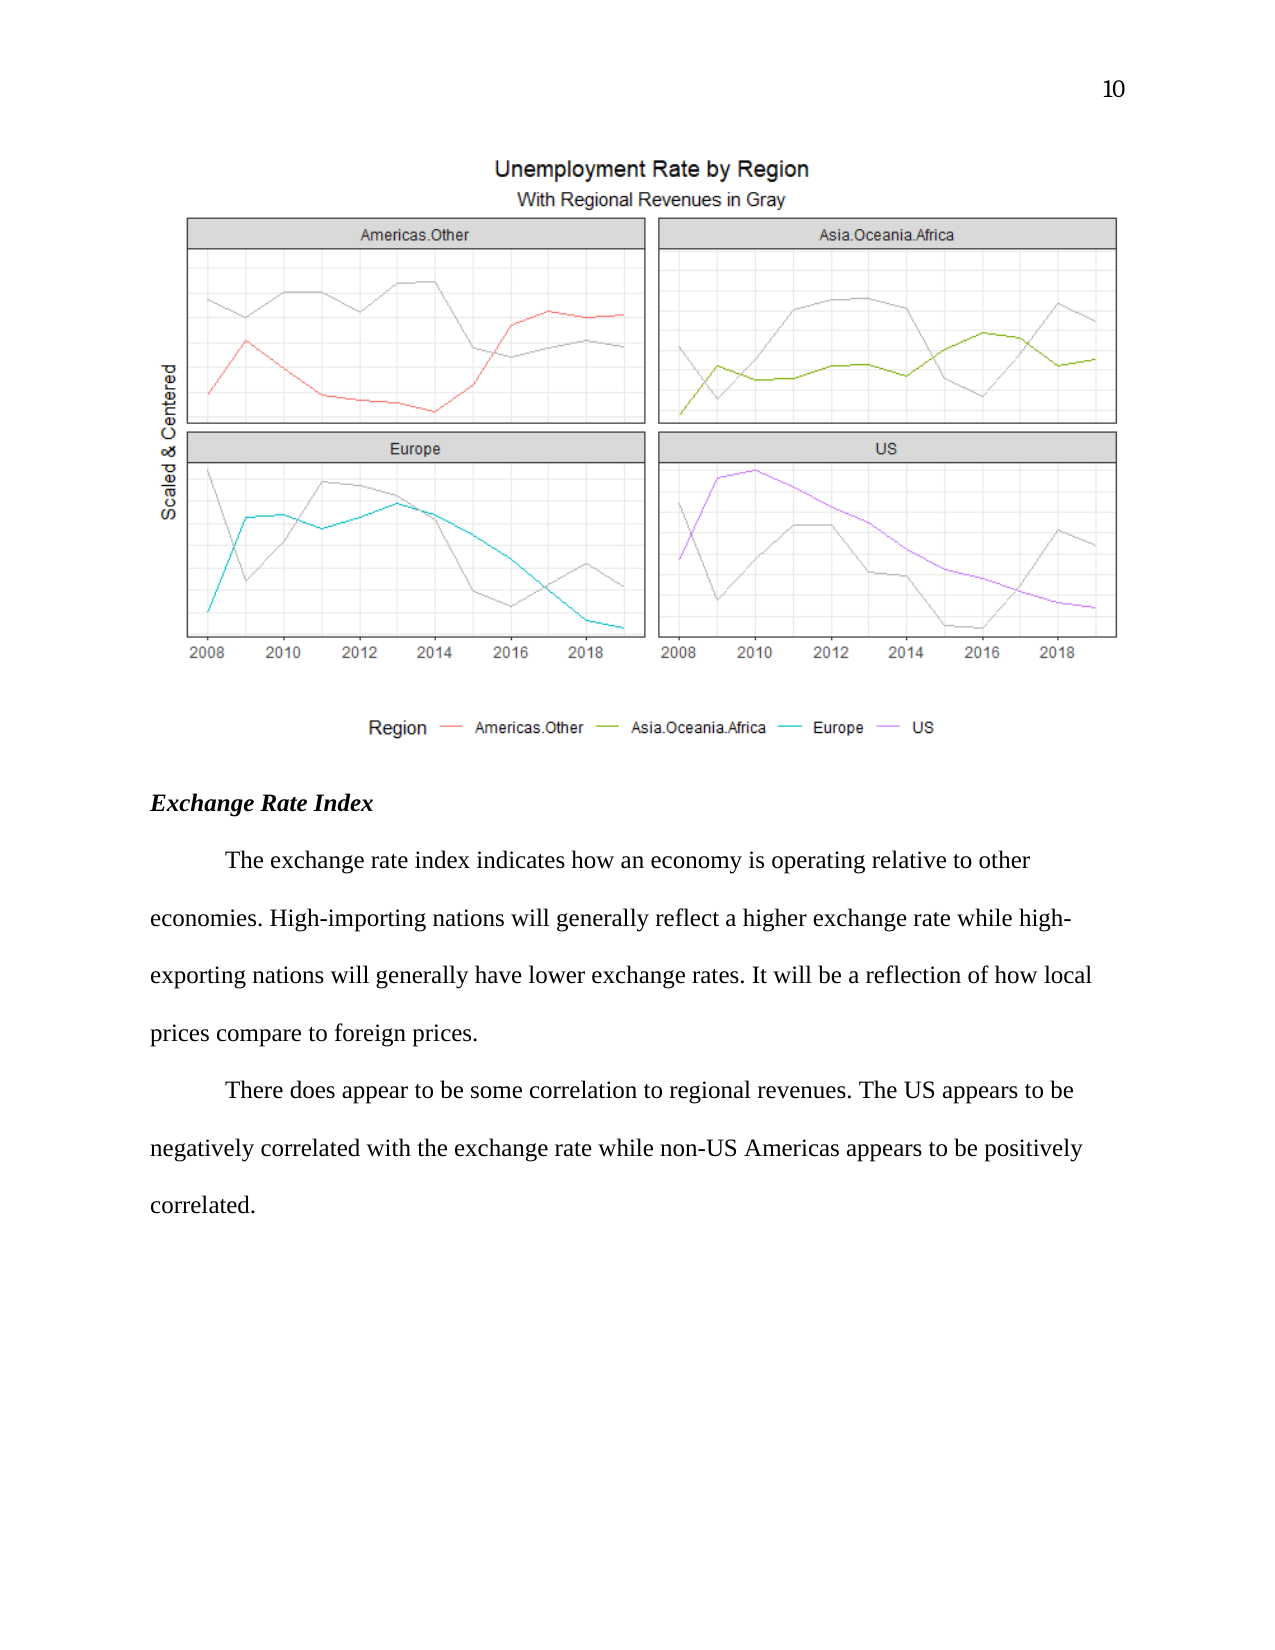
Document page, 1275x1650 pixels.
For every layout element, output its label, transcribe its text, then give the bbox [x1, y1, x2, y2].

picture [150, 150, 1125, 760]
subtitle Exchange Rate Index [150, 788, 1125, 817]
text The exchange rate index indicates how an economy is operating relative to other economies. High-importing nations will generally reflect a higher exchange rate while high-exporting nations will generally have lower exchange rates. It will be a reflection of how local prices compare to foreign prices. [150, 846, 1125, 1047]
text There does appear to be some correlation to regional revenues. The US appears to be negatively correlated with the exchange rate while non-US Americas appears to be positively correlated. [150, 1076, 1125, 1219]
